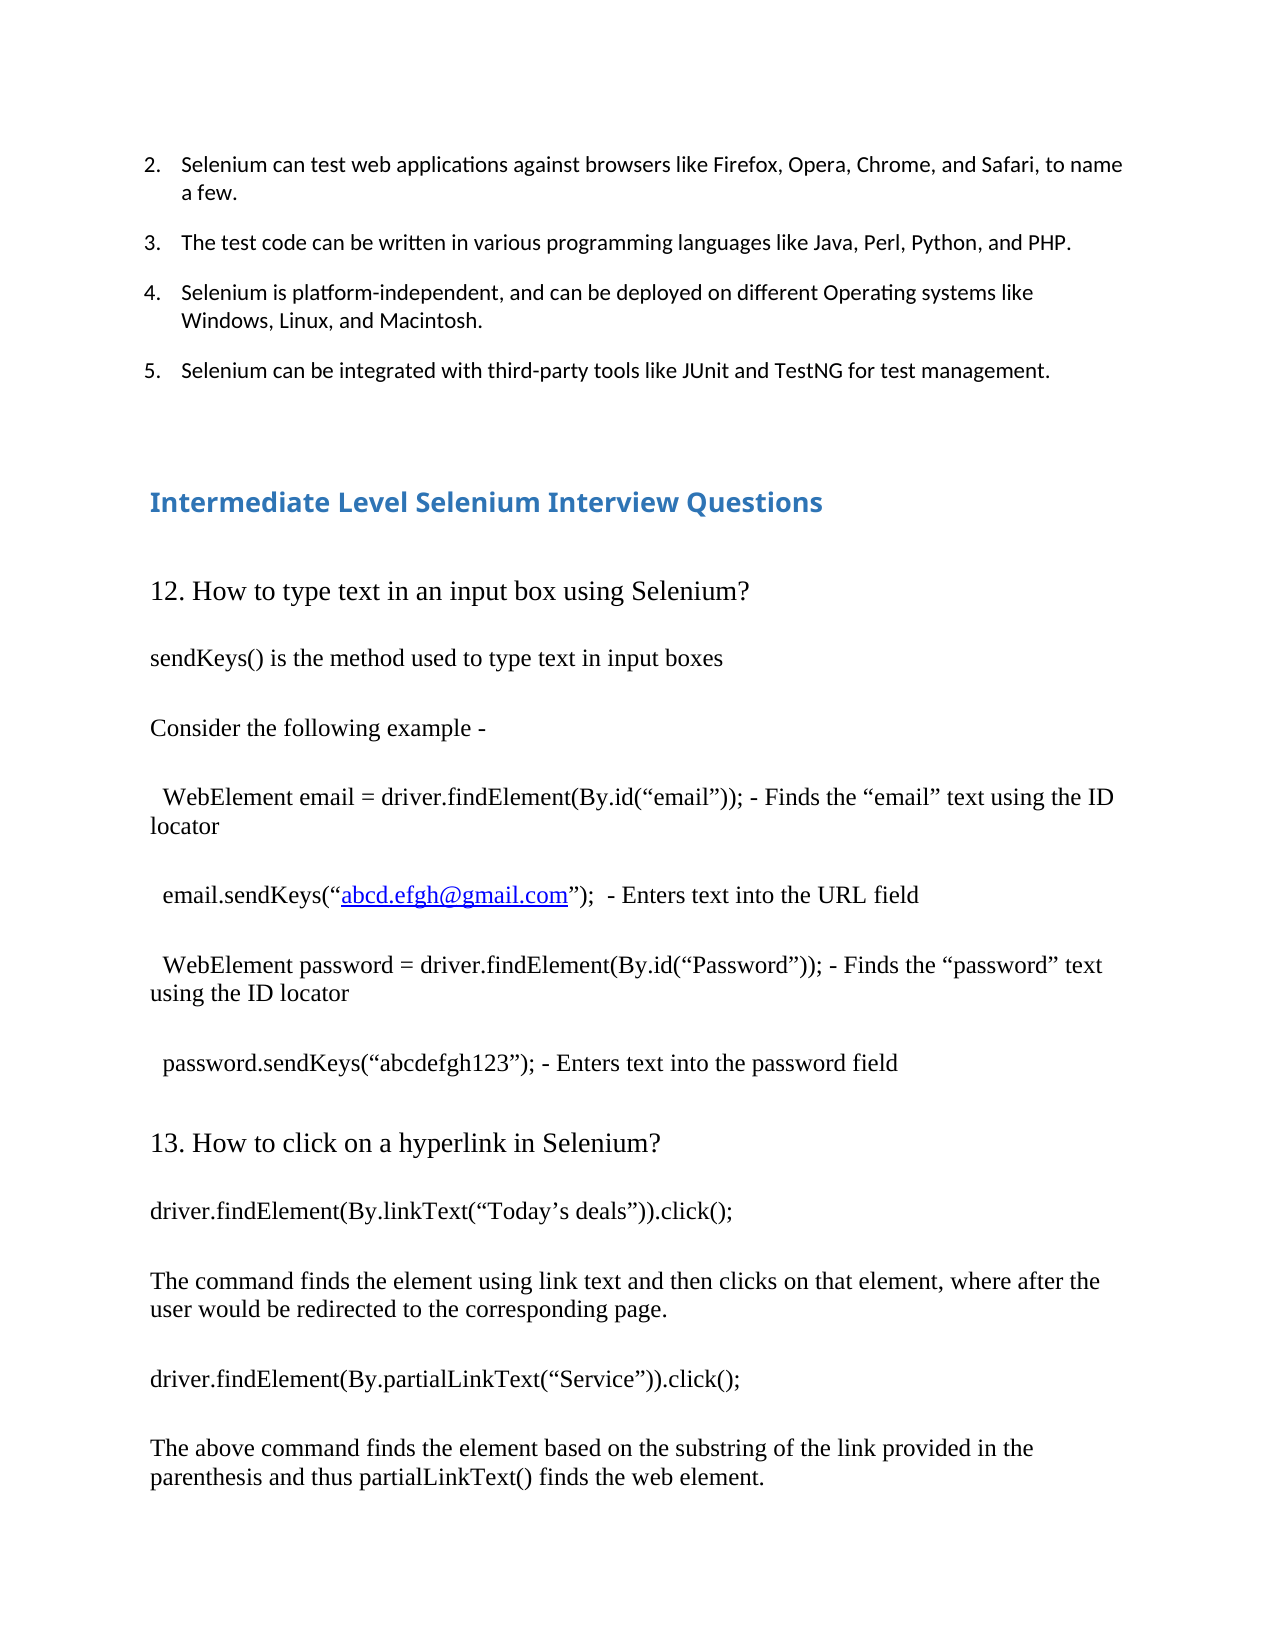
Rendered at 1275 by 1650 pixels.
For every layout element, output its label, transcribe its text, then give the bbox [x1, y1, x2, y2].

subtitle Intermediate Level Selenium Interview Questions [150, 484, 1125, 521]
subtitle 13. How to click on a hyperlink in Selenium? [150, 1127, 1125, 1159]
text The command finds the element using link text and then clicks on that element, where after the user would be redirected to the corresponding page. [150, 1266, 1125, 1323]
list Selenium can be integrated with third-party tools like JUnit and TestNG for test management. [144, 356, 1125, 384]
text driver.findElement(By.partialLinkText(“Service”)).click(); [150, 1364, 1125, 1393]
text Consider the following example - [150, 713, 1125, 742]
list The test code can be written in various programming languages like Java, Perl, Python, and PHP. [144, 228, 1125, 256]
text password.sendKeys(“abcdefgh123”); - Enters text into the password field [150, 1048, 1125, 1077]
text WebElement email = driver.findElement(By.id(“email”)); - Finds the “email” text using the ID locator [150, 782, 1125, 840]
text sendKeys() is the method used to type text in input boxes [150, 643, 1125, 672]
text WebElement password = driver.findElement(By.id(“Password”)); - Finds the “password” text using the ID locator [150, 950, 1125, 1007]
text driver.findElement(By.linkText(“Today’s deals”)).click(); [150, 1196, 1125, 1225]
list Selenium is platform-independent, and can be deployed on different Operating systems like Windows, Linux, and Macintosh. [144, 278, 1125, 334]
list Selenium can test web applications against browsers like Firefox, Opera, Chrome, and Safari, to name a few. [144, 150, 1125, 206]
text The above command finds the element based on the substring of the link provided in the parenthesis and thus partialLinkText() finds the web element. [150, 1433, 1125, 1491]
subtitle 12. How to type text in an input box using Selenium? [150, 573, 1125, 606]
text email.sendKeys(“abcd.efgh@gmail.com”); - Enters text into the URL field [150, 880, 1125, 909]
